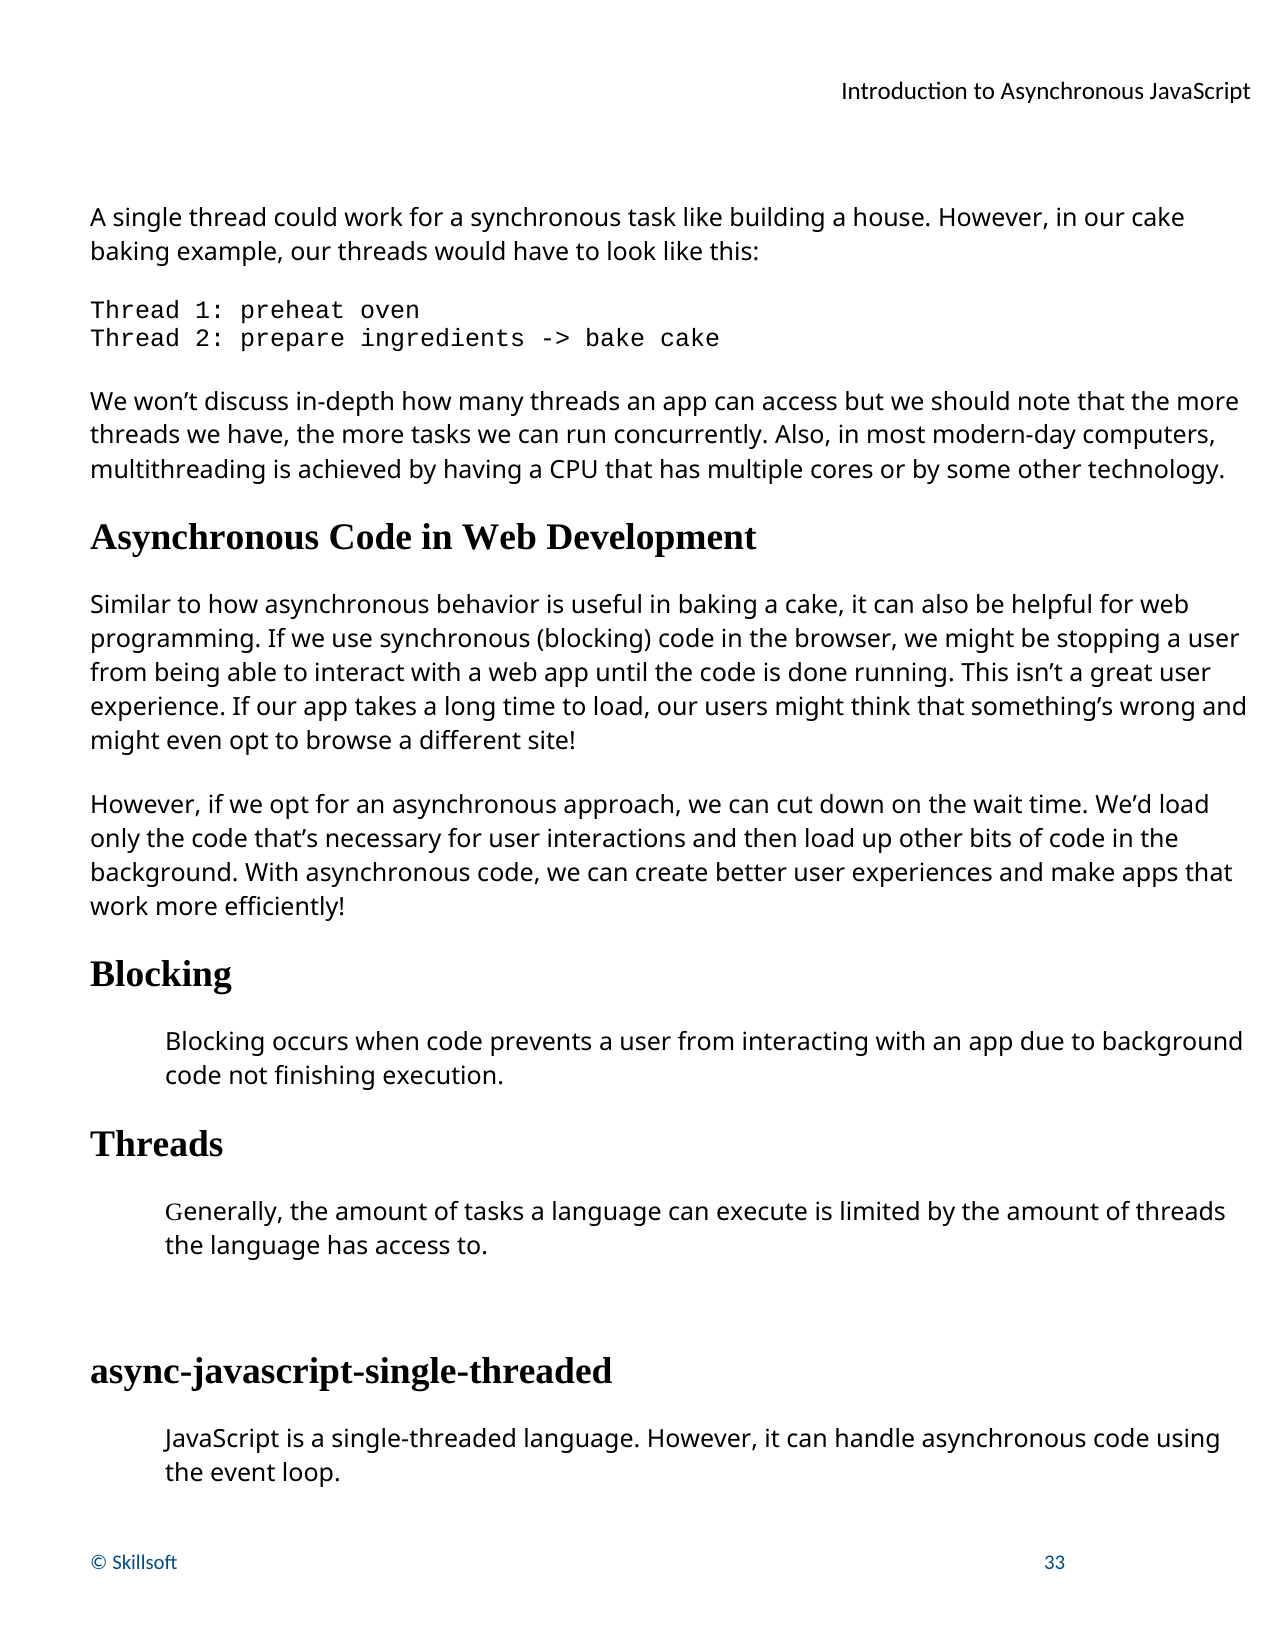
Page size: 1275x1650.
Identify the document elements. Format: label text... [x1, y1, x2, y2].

text Threads [90, 1121, 1251, 1164]
text A single thread could work for a synchronous task like building a house. However, in our cake baking example, our threads would have to look like this: [90, 200, 1251, 268]
text Blocking [90, 952, 1251, 995]
text JavaScript is a single-threaded language. However, it can handle asynchronous code using the event loop. [165, 1421, 1251, 1489]
text However, if we opt for an asynchronous approach, we can cut down on the wait time. We’d load only the code that’s necessary for user interactions and then load up other bits of code in the background. With asynchronous code, we can create better user experiences and make apps that work more efficiently! [90, 786, 1251, 922]
text Similar to how asynchronous behavior is useful in baking a cake, it can also be helpful for web programming. If we use synchronous (blocking) code in the browser, we might be stopping a user from being able to interact with a web app until the code is done running. This isn’t a great user experience. If our app takes a long time to load, our users might think that something’s wrong and might even opt to browse a different site! [90, 587, 1251, 757]
text We won’t discuss in-depth how many threads an app can access but we should note that the more threads we have, the more tasks we can run concurrently. Also, in most modern-day computers, multithreading is achieved by having a CPU that has multiple cores or by some other technology. [90, 383, 1251, 485]
subtitle Asynchronous Code in Web Development [90, 514, 1251, 558]
text Generally, the amount of tasks a language can execute is limited by the amount of threads the language has access to. [165, 1193, 1251, 1262]
text async-javascript-single-threaded [90, 1349, 1251, 1392]
text Thread 1: preheat oven Thread 2: prepare ingredients -> bake cake [90, 297, 1251, 354]
text Blocking occurs when code prevents a user from interacting with an app due to background code not finishing execution. [165, 1024, 1251, 1092]
